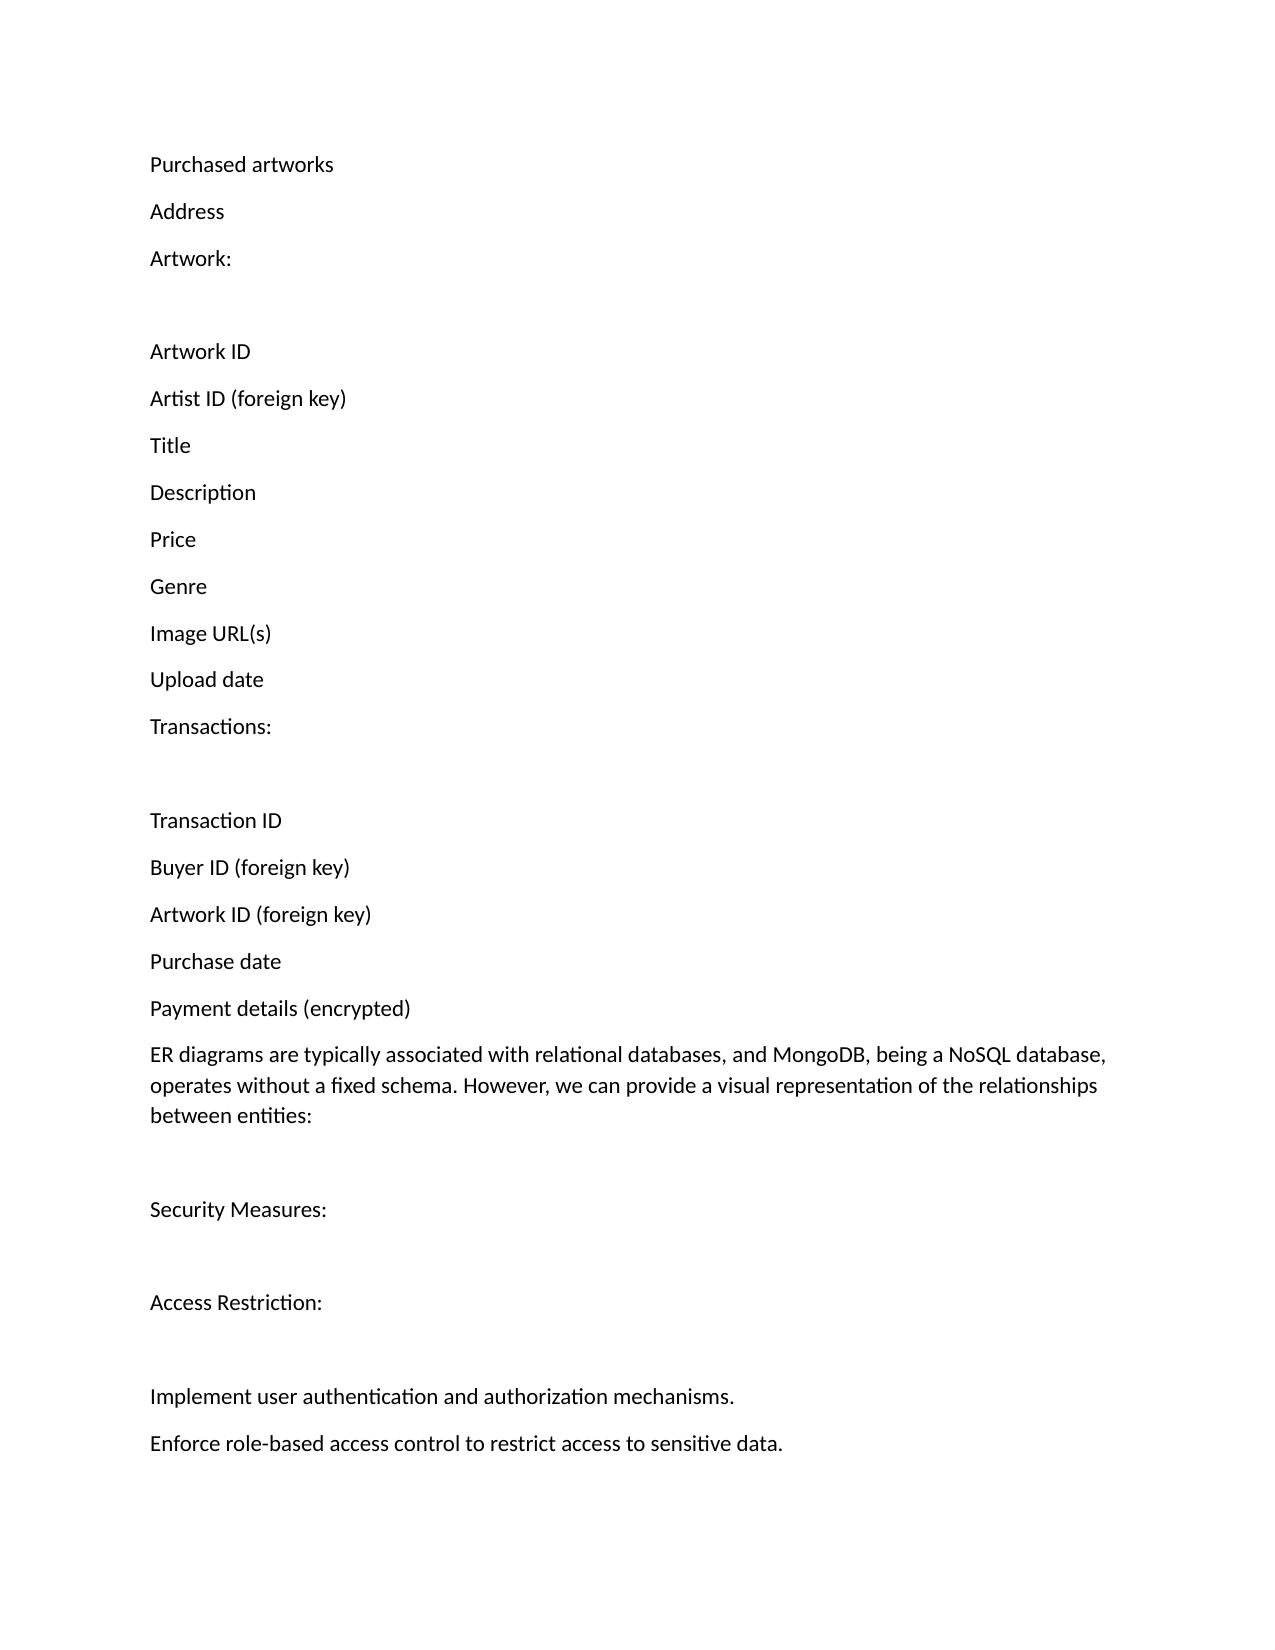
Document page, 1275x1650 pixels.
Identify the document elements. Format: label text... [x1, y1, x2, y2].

text Genre [150, 572, 1125, 600]
text Purchase date [150, 947, 1125, 975]
text Enforce role-based access control to restrict access to sensitive data. [150, 1429, 1125, 1457]
text Transaction ID [150, 806, 1125, 834]
text Security Measures: [150, 1195, 1125, 1223]
text Artwork: [150, 244, 1125, 272]
text Purchased artworks [150, 150, 1125, 178]
text Buyer ID (foreign key) [150, 853, 1125, 881]
text Address [150, 197, 1125, 225]
text Access Restriction: [150, 1288, 1125, 1317]
text Payment details (encrypted) [150, 994, 1125, 1022]
text Implement user authentication and authorization mechanisms. [150, 1382, 1125, 1410]
text ER diagrams are typically associated with relational databases, and MongoDB, being a NoSQL database, operates without a fixed schema. However, we can provide a visual representation of the relationships between entities: [150, 1041, 1125, 1129]
text Description [150, 478, 1125, 506]
text Artwork ID (foreign key) [150, 900, 1125, 928]
text Upload date [150, 666, 1125, 694]
text Artist ID (foreign key) [150, 384, 1125, 412]
text Artwork ID [150, 337, 1125, 366]
text Image URL(s) [150, 619, 1125, 647]
text Price [150, 525, 1125, 553]
text Title [150, 431, 1125, 459]
text Transactions: [150, 712, 1125, 741]
